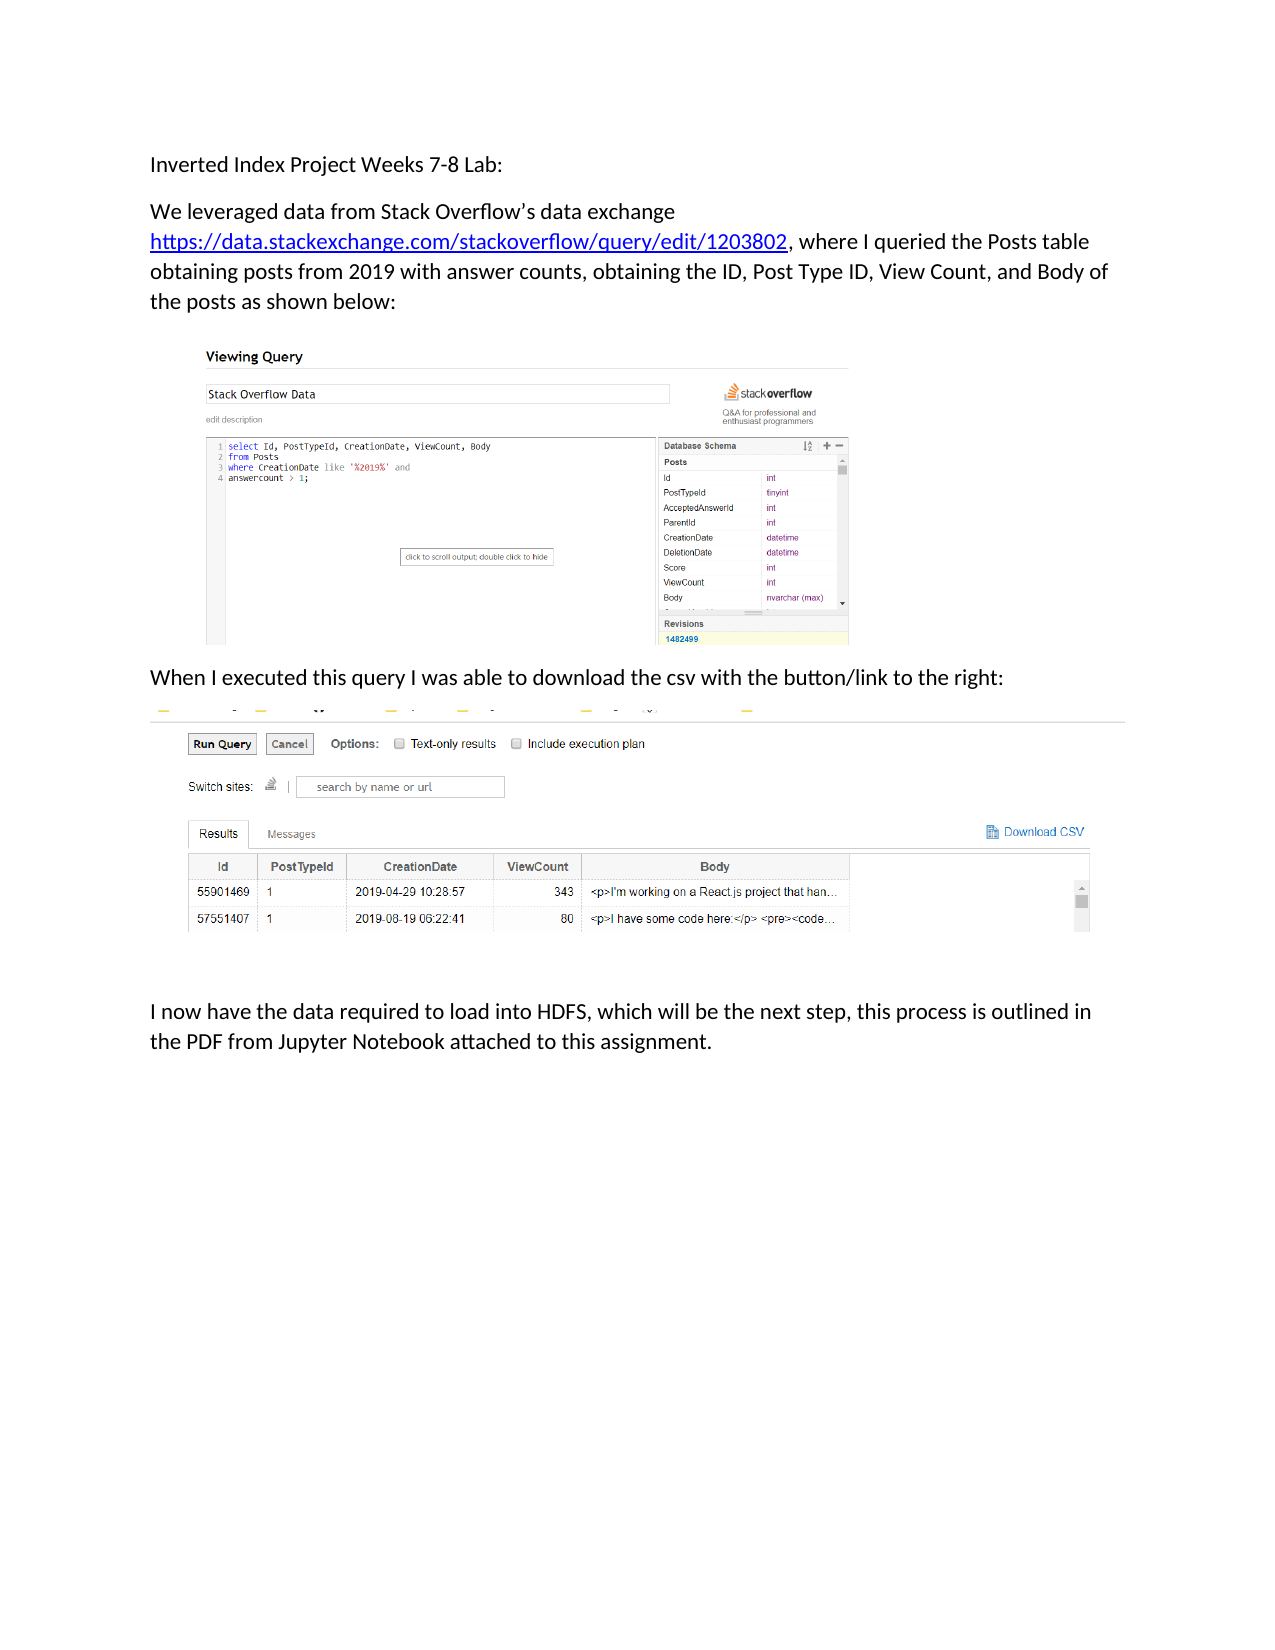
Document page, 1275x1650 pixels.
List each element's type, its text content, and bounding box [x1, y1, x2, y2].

text Inverted Index Project Weeks 7-8 Lab: [150, 150, 1125, 178]
text I now have the data required to load into HDFS, which will be the next step, this process is outlined in the PDF from Jupyter Notebook attached to this assignment. [150, 997, 1125, 1055]
text We leveraged data from Stack Overflow’s data exchange https://data.stackexchange.com/stackoverflow/query/edit/1203802, where I queried the Posts table obtaining posts from 2019 with answer counts, obtaining the ID, Post Type ID, View Count, and Body of the posts as shown below: [150, 197, 1125, 316]
text When I executed this query I was able to download the csv with the button/link to the right: [150, 663, 1125, 692]
picture [150, 710, 1125, 932]
picture [150, 334, 917, 645]
